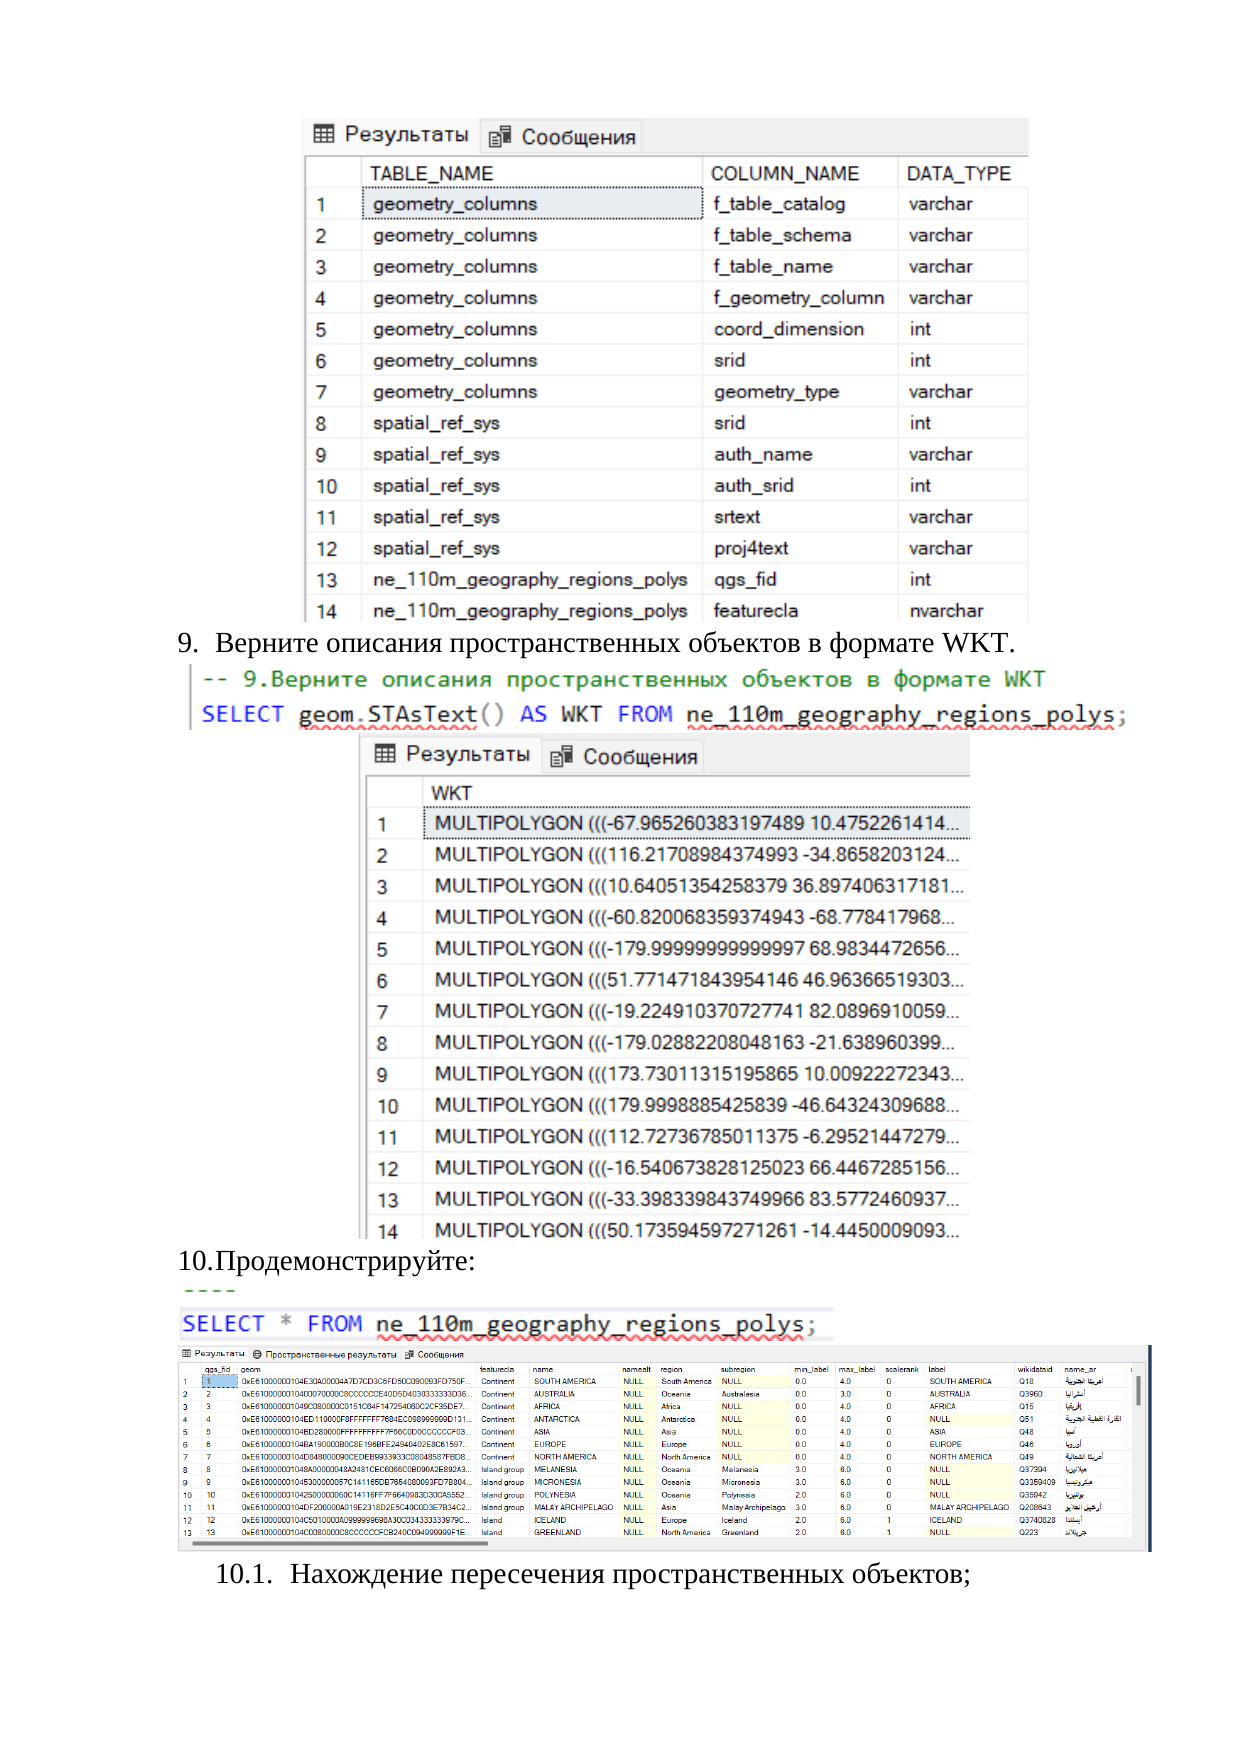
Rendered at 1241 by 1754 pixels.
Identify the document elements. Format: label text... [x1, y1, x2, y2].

picture [177, 1281, 834, 1341]
picture [187, 664, 1142, 730]
picture [177, 1345, 1152, 1552]
list Верните описания пространственных объектов в формате WKT. [177, 626, 1152, 659]
list Нахождение пересечения пространственных объектов; [215, 1556, 1152, 1590]
list Продемонстрируйте: [177, 1243, 1152, 1276]
picture [300, 118, 1029, 622]
picture [358, 733, 971, 1239]
